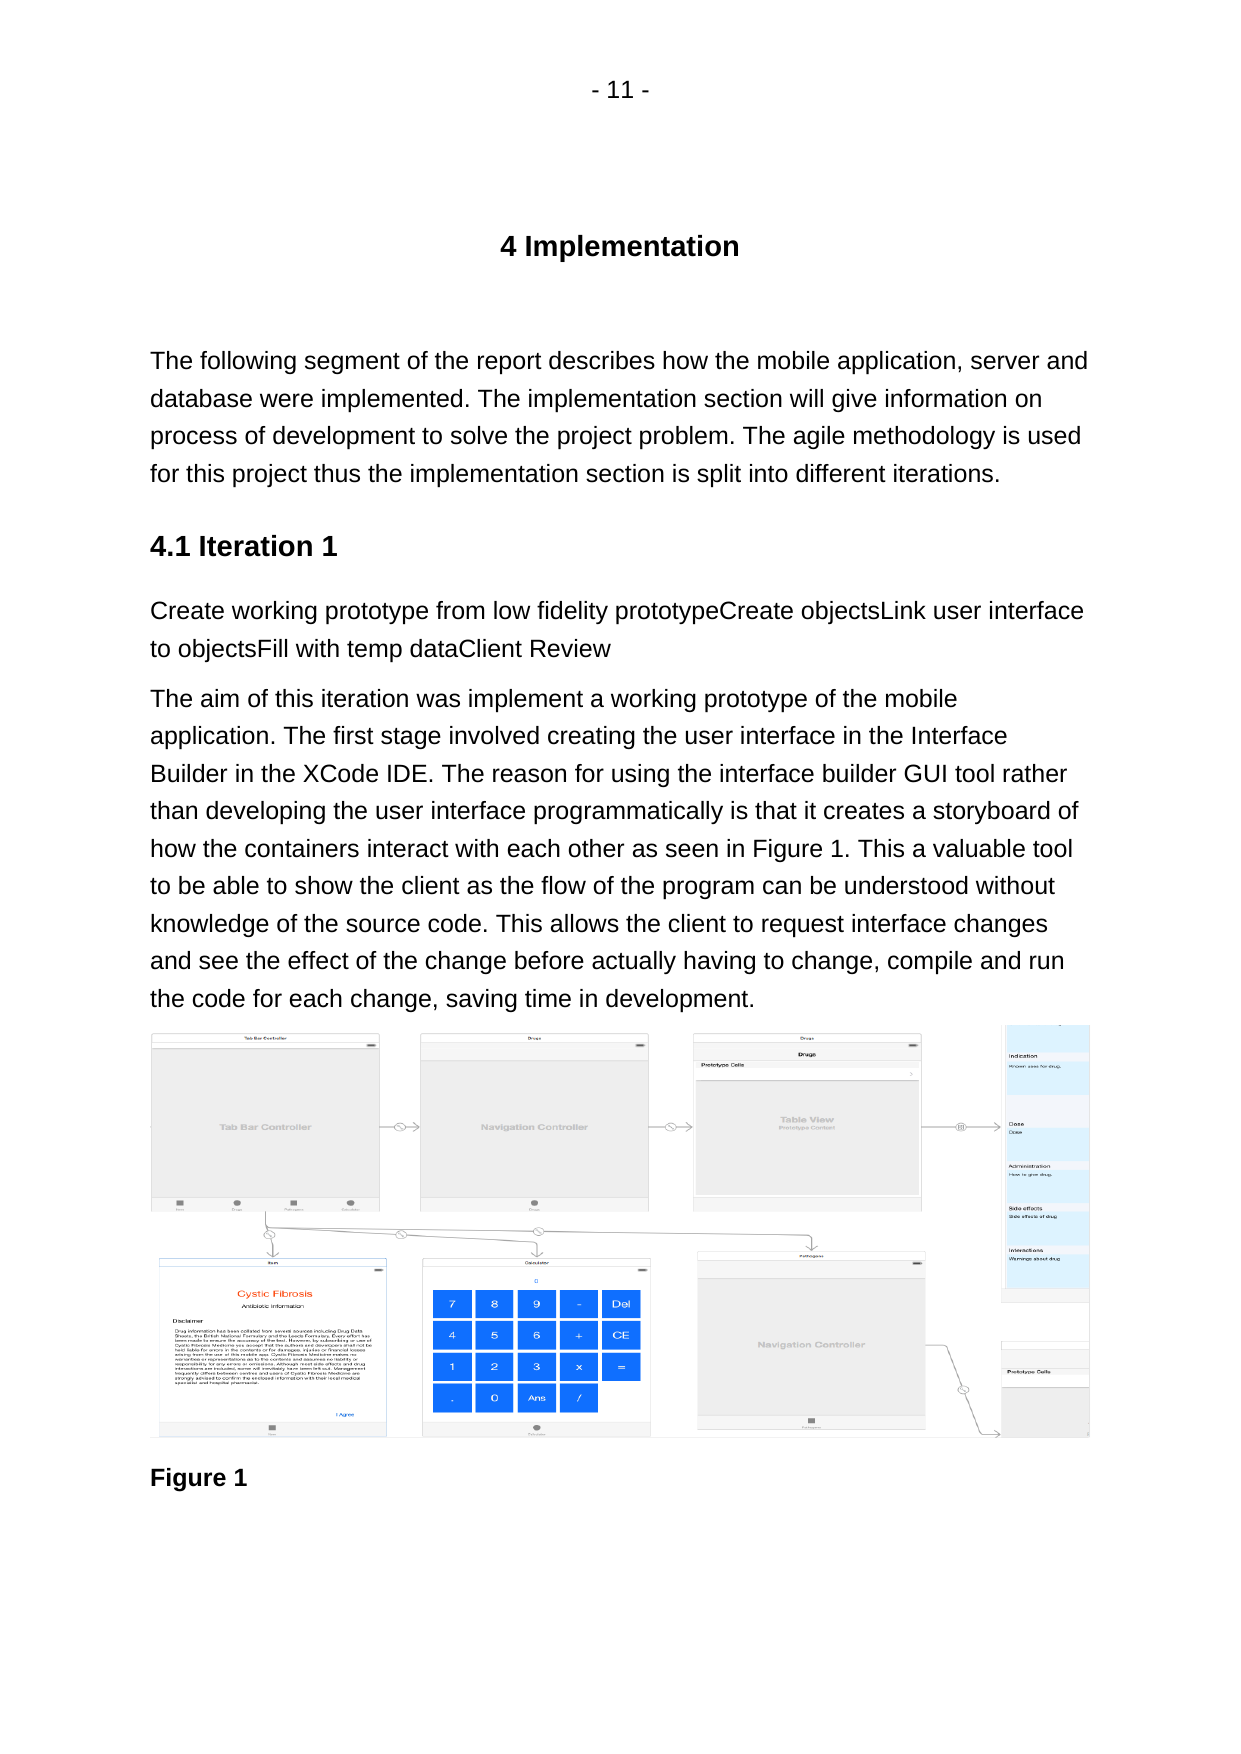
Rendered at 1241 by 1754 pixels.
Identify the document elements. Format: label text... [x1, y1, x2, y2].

subtitle 4.1 Iteration 1 [150, 525, 1090, 562]
text The following segment of the report describes how the mobile application, server and database were implemented. The implementation section will give information on process of development to solve the project problem. The agile methodology is used for this project thus the implementation section is split into different iterations. [150, 337, 1090, 487]
text Create working prototype from low fidelity prototypeCreate objectsLink user interface to objectsFill with temp dataClient Review [150, 587, 1090, 662]
picture [150, 1025, 1091, 1438]
text The aim of this iteration was implement a working prototype of the mobile application. The first stage involved creating the user interface in the Interface Builder in the XCode IDE. The reason for using the interface builder GUI tool rather than developing the user interface programmatically is that it creates a storyboard of how the containers interact with each other as seen in Figure 1. This a valuable tool to be able to show the client as the flow of the program can be understood without knowledge of the source code. This allows the client to request interface changes and see the effect of the change before actually having to change, compile and run the code for each change, saving time in development. [150, 675, 1090, 1012]
subtitle 4 Implementation [150, 225, 1090, 262]
